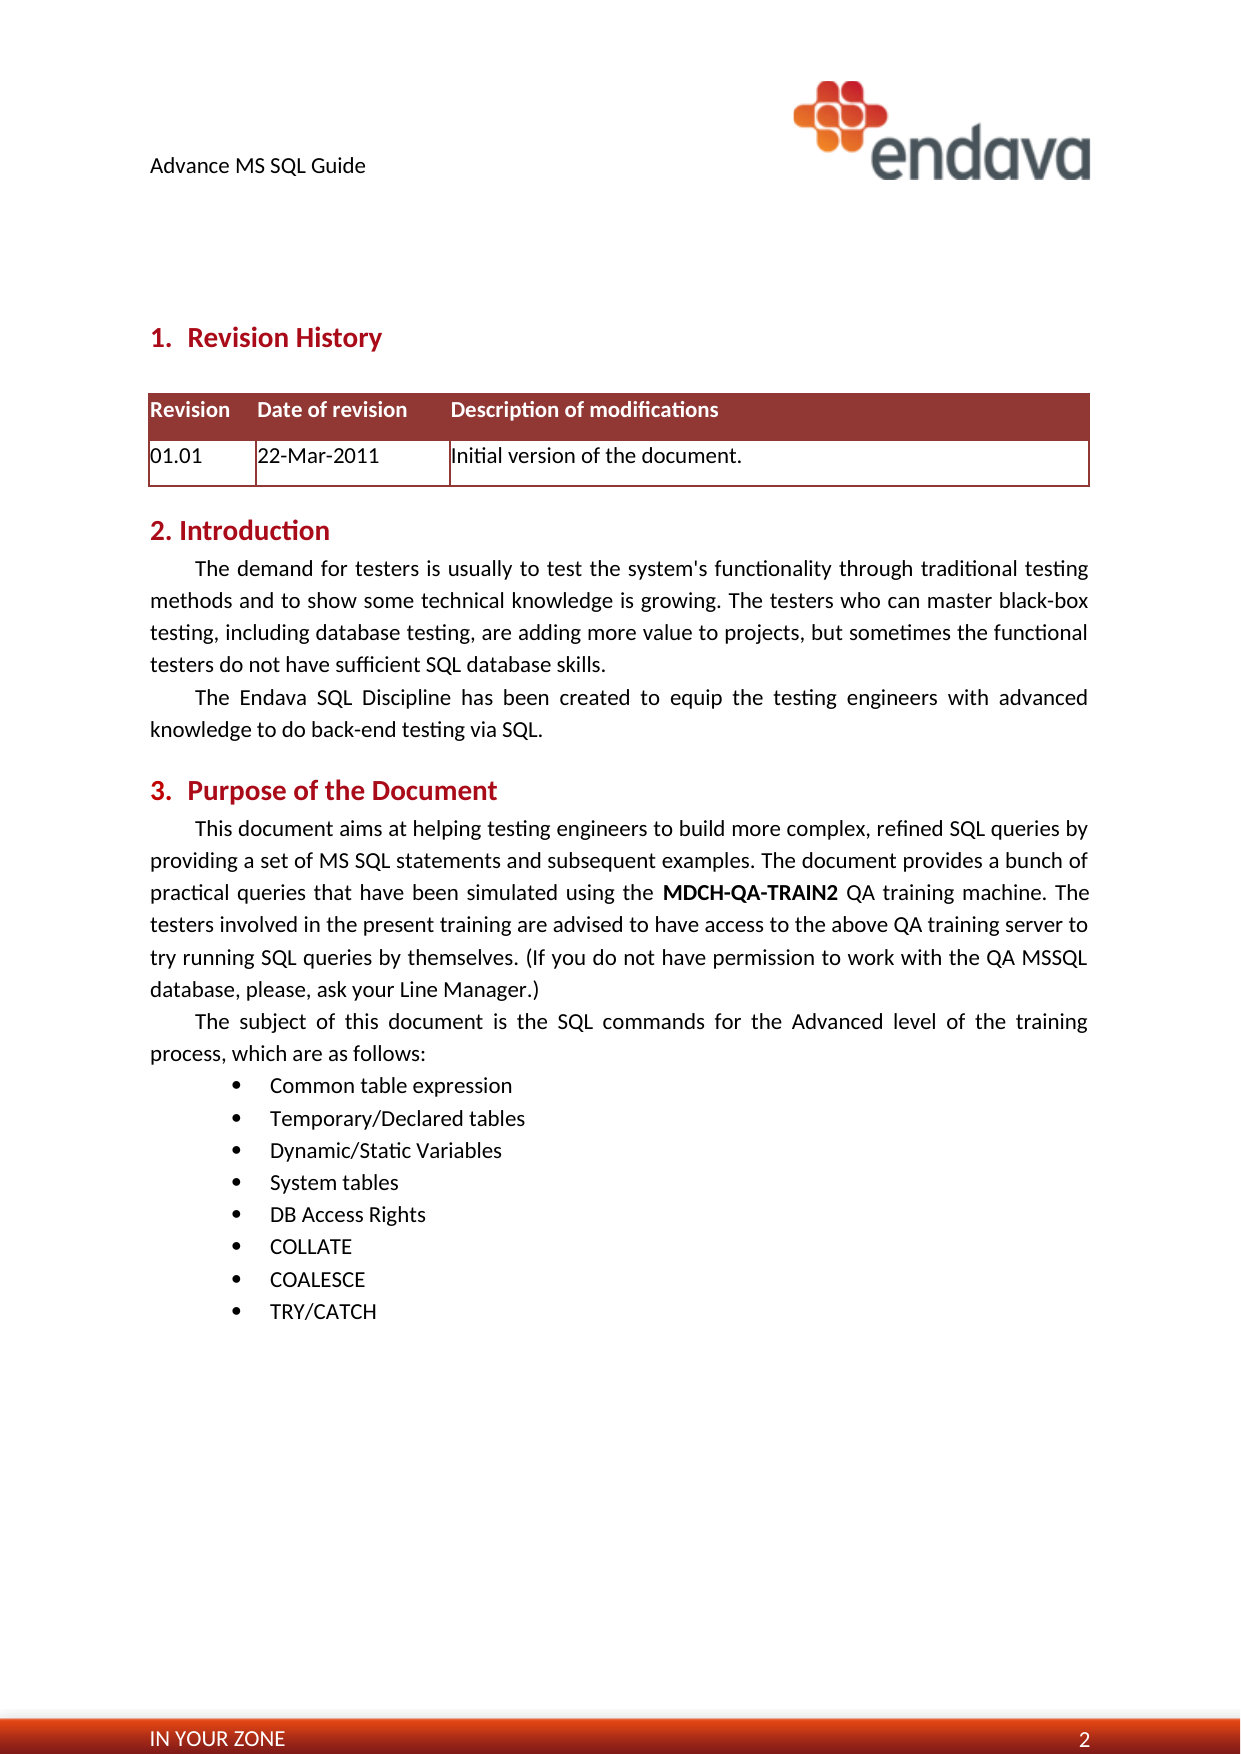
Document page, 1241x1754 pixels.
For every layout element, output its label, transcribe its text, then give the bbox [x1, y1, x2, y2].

table_header Revision [150, 395, 255, 439]
table_header Date of revision [257, 395, 449, 439]
list DB Access Rights [232, 1200, 1090, 1228]
subtitle Revision History [150, 319, 1090, 355]
text The Endava SQL Discipline has been created to equip the testing engineers with advanced knowledge to do back-end testing via SQL. [150, 683, 1090, 743]
picture [793, 81, 1091, 180]
list System tables [232, 1168, 1090, 1196]
table_cell Initial version of the document. [451, 441, 1088, 485]
table_cell 22-Mar-2011 [257, 441, 449, 485]
picture [0, 1709, 1241, 1754]
list Common table expression [232, 1072, 1090, 1099]
list COLLATE [232, 1232, 1090, 1261]
subtitle 2. Introduction [150, 512, 1090, 548]
text The subject of this document is the SQL commands for the Advanced level of the training process, which are as follows: [150, 1007, 1090, 1067]
text This document aims at helping testing engineers to build more complex, refined SQL queries by providing a set of MS SQL statements and subsequent examples. The document provides a bunch of practical queries that have been simulated using the MDCH-QA-TRAIN2 QA training machine. The testers involved in the present training are advised to have access to the above QA training server to try running SQL queries by themselves. (If you do not have permission to work with the QA MSSQL database, please, ask your Line Manager.) [150, 814, 1090, 1003]
list TRY/CATCH [232, 1297, 1090, 1325]
text The demand for testers is usually to test the system's functionality through traditional testing methods and to show some technical knowledge is growing. The testers who can master black-box testing, including database testing, are adding more value to projects, but sometimes the functional testers do not have sufficient SQL database skills. [150, 554, 1090, 679]
subtitle Purpose of the Document [150, 772, 1090, 808]
table_cell 01.01 [150, 441, 255, 485]
list COALESCE [232, 1265, 1090, 1293]
list Temporary/Declared tables [232, 1104, 1090, 1132]
table_header Description of modifications [451, 395, 1088, 439]
list Dynamic/Static Variables [232, 1136, 1090, 1164]
